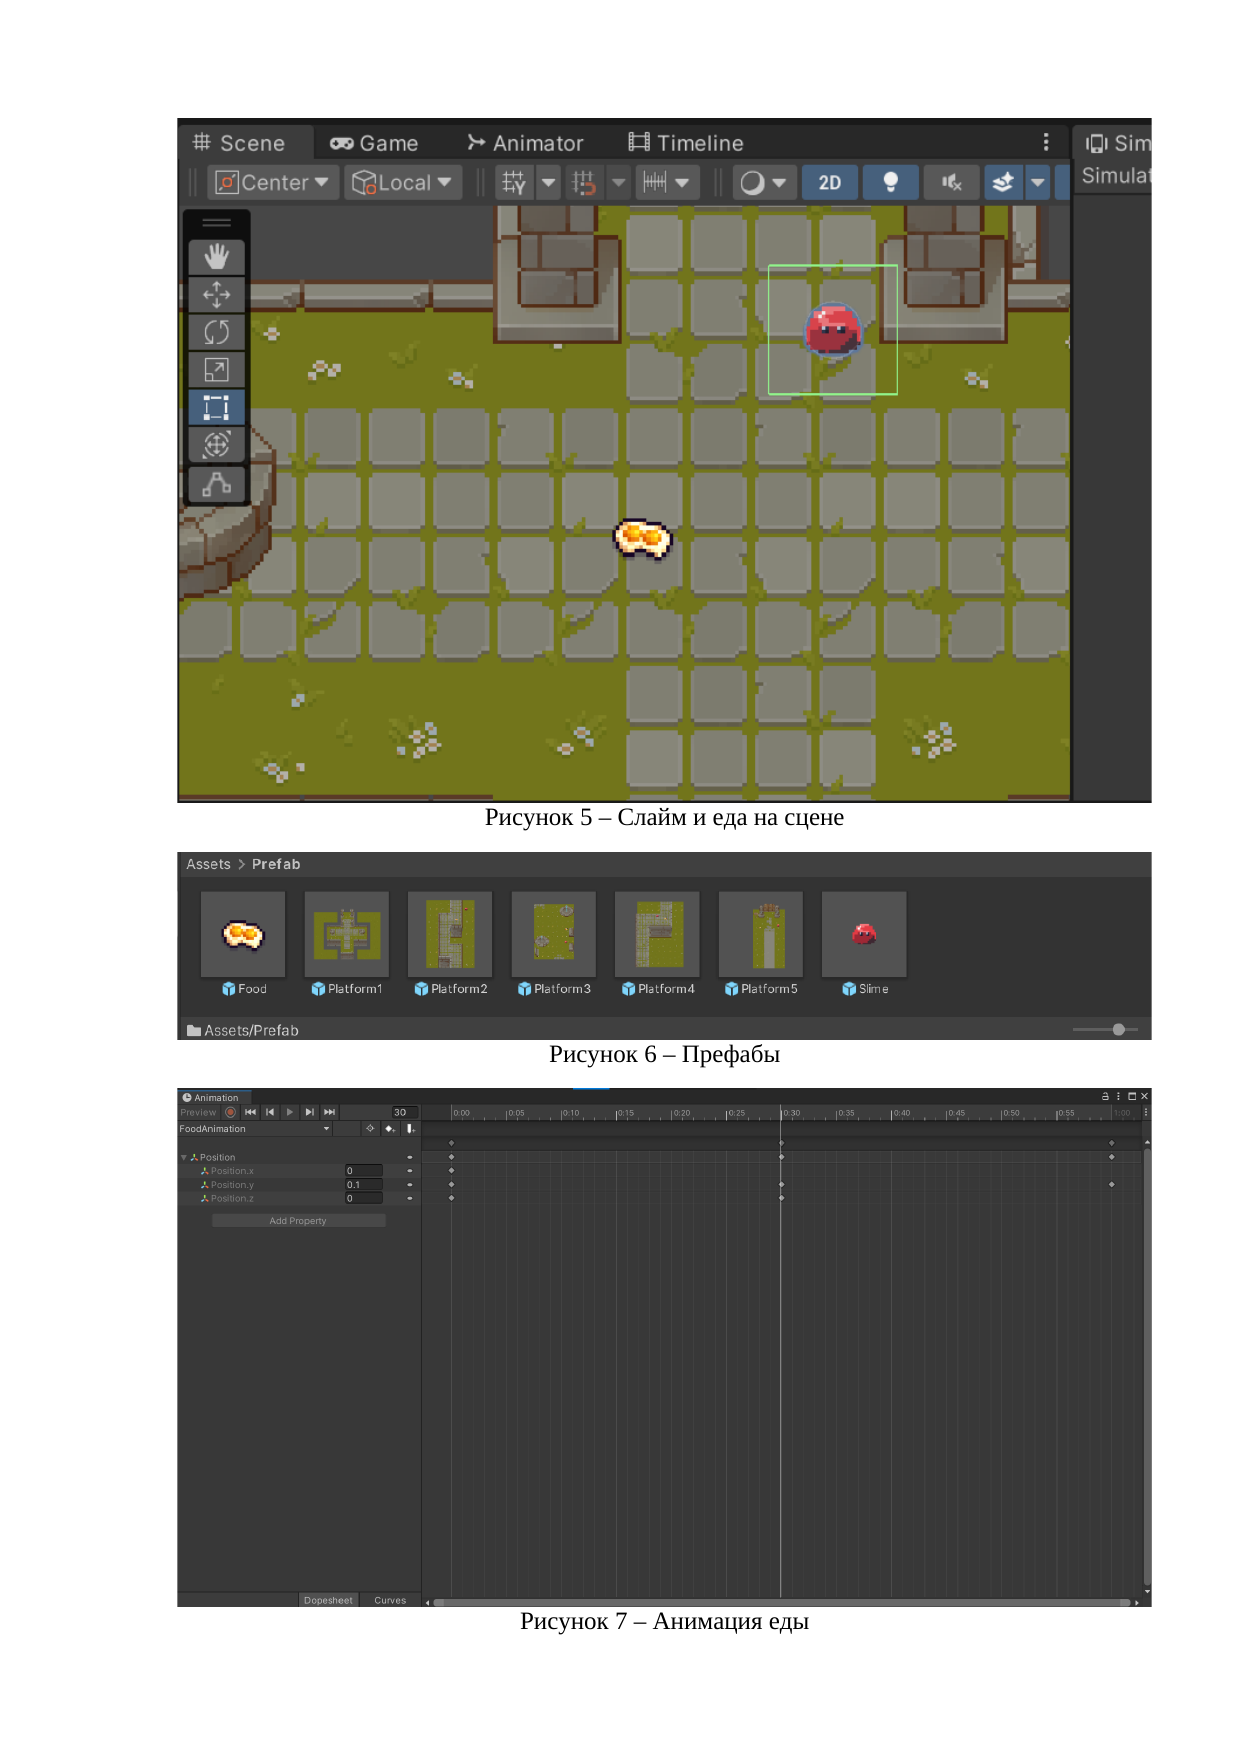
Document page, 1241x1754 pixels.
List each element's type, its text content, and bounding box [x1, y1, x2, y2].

text Рисунок 5 – Слайм и еда на сцене [177, 803, 1152, 831]
picture [177, 1088, 1152, 1607]
picture [177, 852, 1152, 1040]
text Рисунок 7 – Анимация еды [177, 1607, 1152, 1635]
text Рисунок 6 – Префабы [177, 1040, 1152, 1068]
picture [177, 118, 1152, 803]
